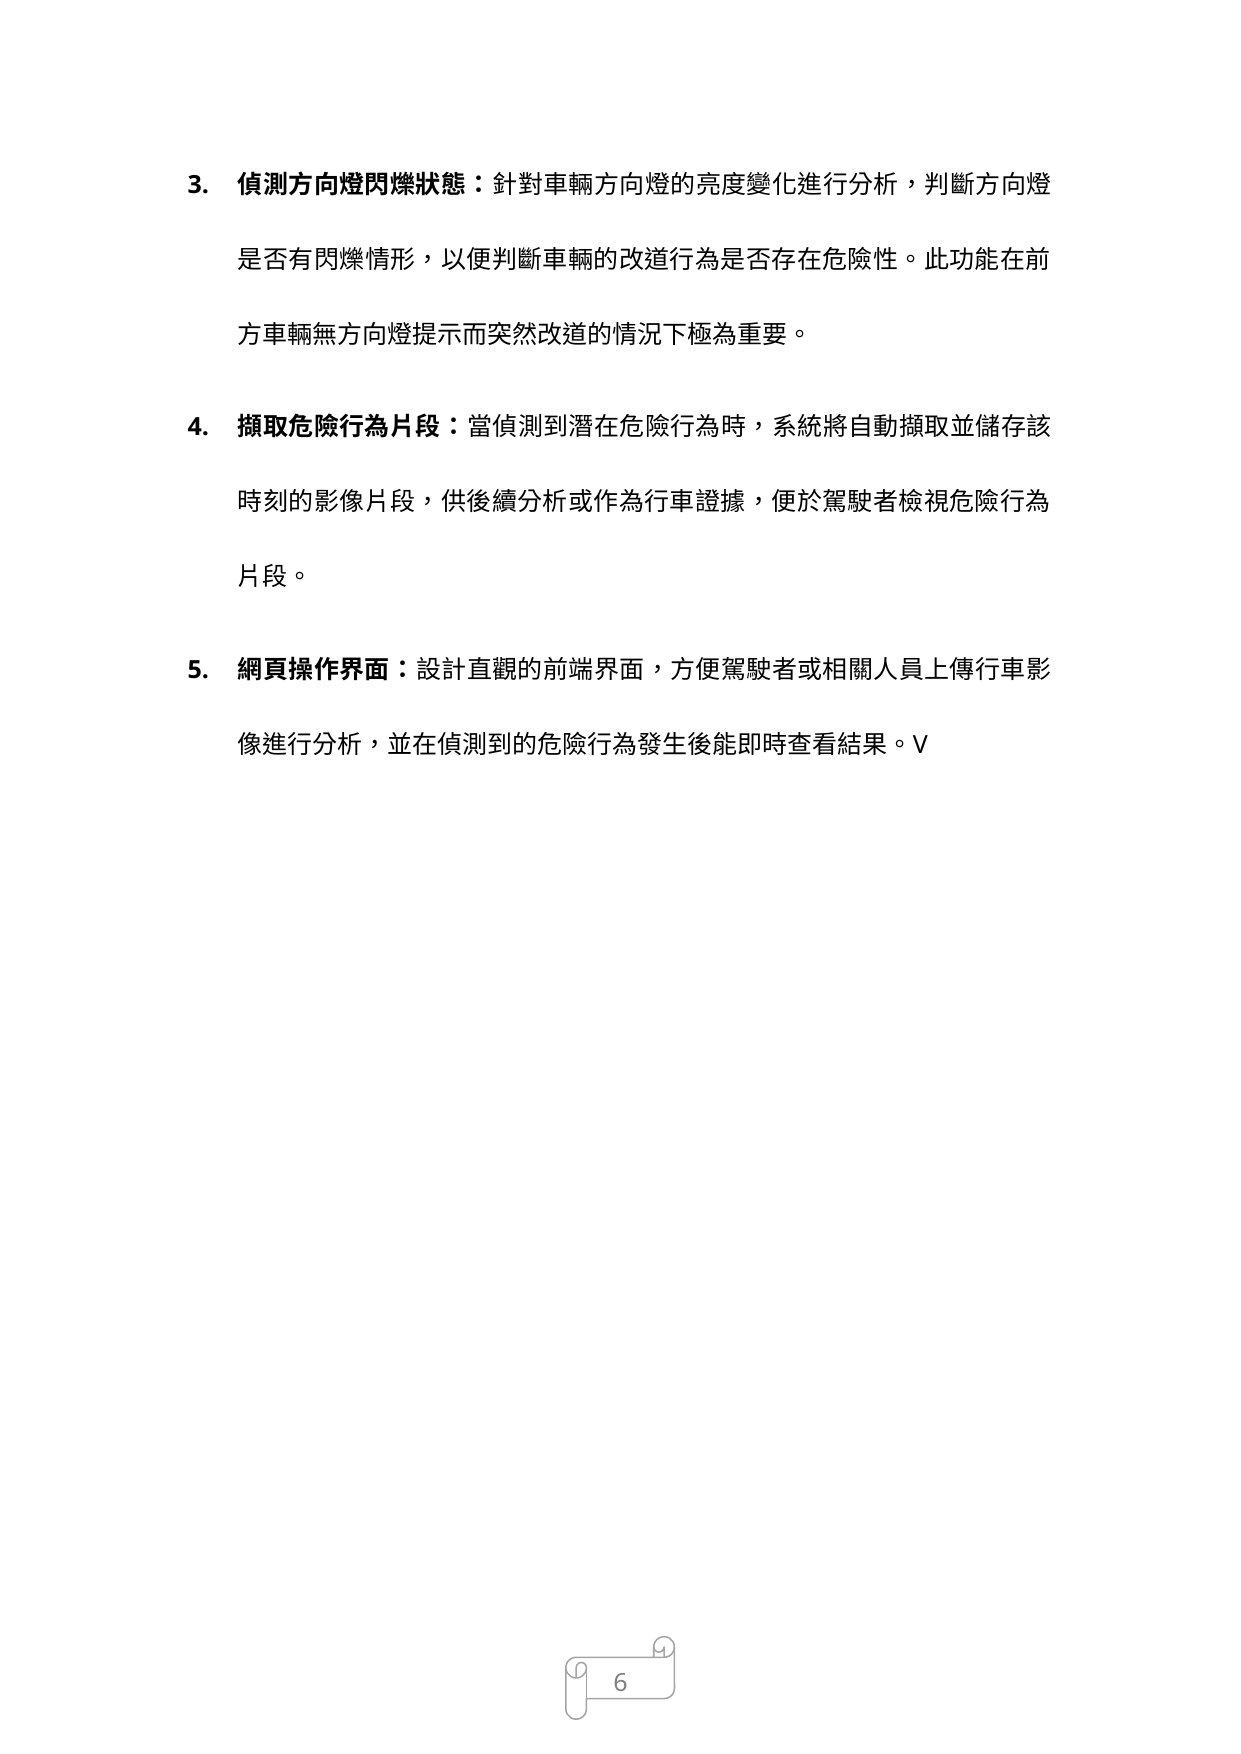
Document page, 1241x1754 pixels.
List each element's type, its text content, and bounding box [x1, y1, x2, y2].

list 網頁操作界面：設計直觀的前端界面，方便駕駛者或相關人員上傳行車影像進行分析，並在偵測到的危險行為發生後能即時查看結果。V [187, 648, 1053, 761]
list 擷取危險行為片段：當偵測到潛在危險行為時，系統將自動擷取並儲存該時刻的影像片段，供後續分析或作為行車證據，便於駕駛者檢視危險行為片段。 [187, 406, 1053, 593]
list 偵測方向燈閃爍狀態：針對車輛方向燈的亮度變化進行分析，判斷方向燈是否有閃爍情形，以便判斷車輛的改道行為是否存在危險性。此功能在前方車輛無方向燈提示而突然改道的情況下極為重要。 [187, 163, 1053, 351]
